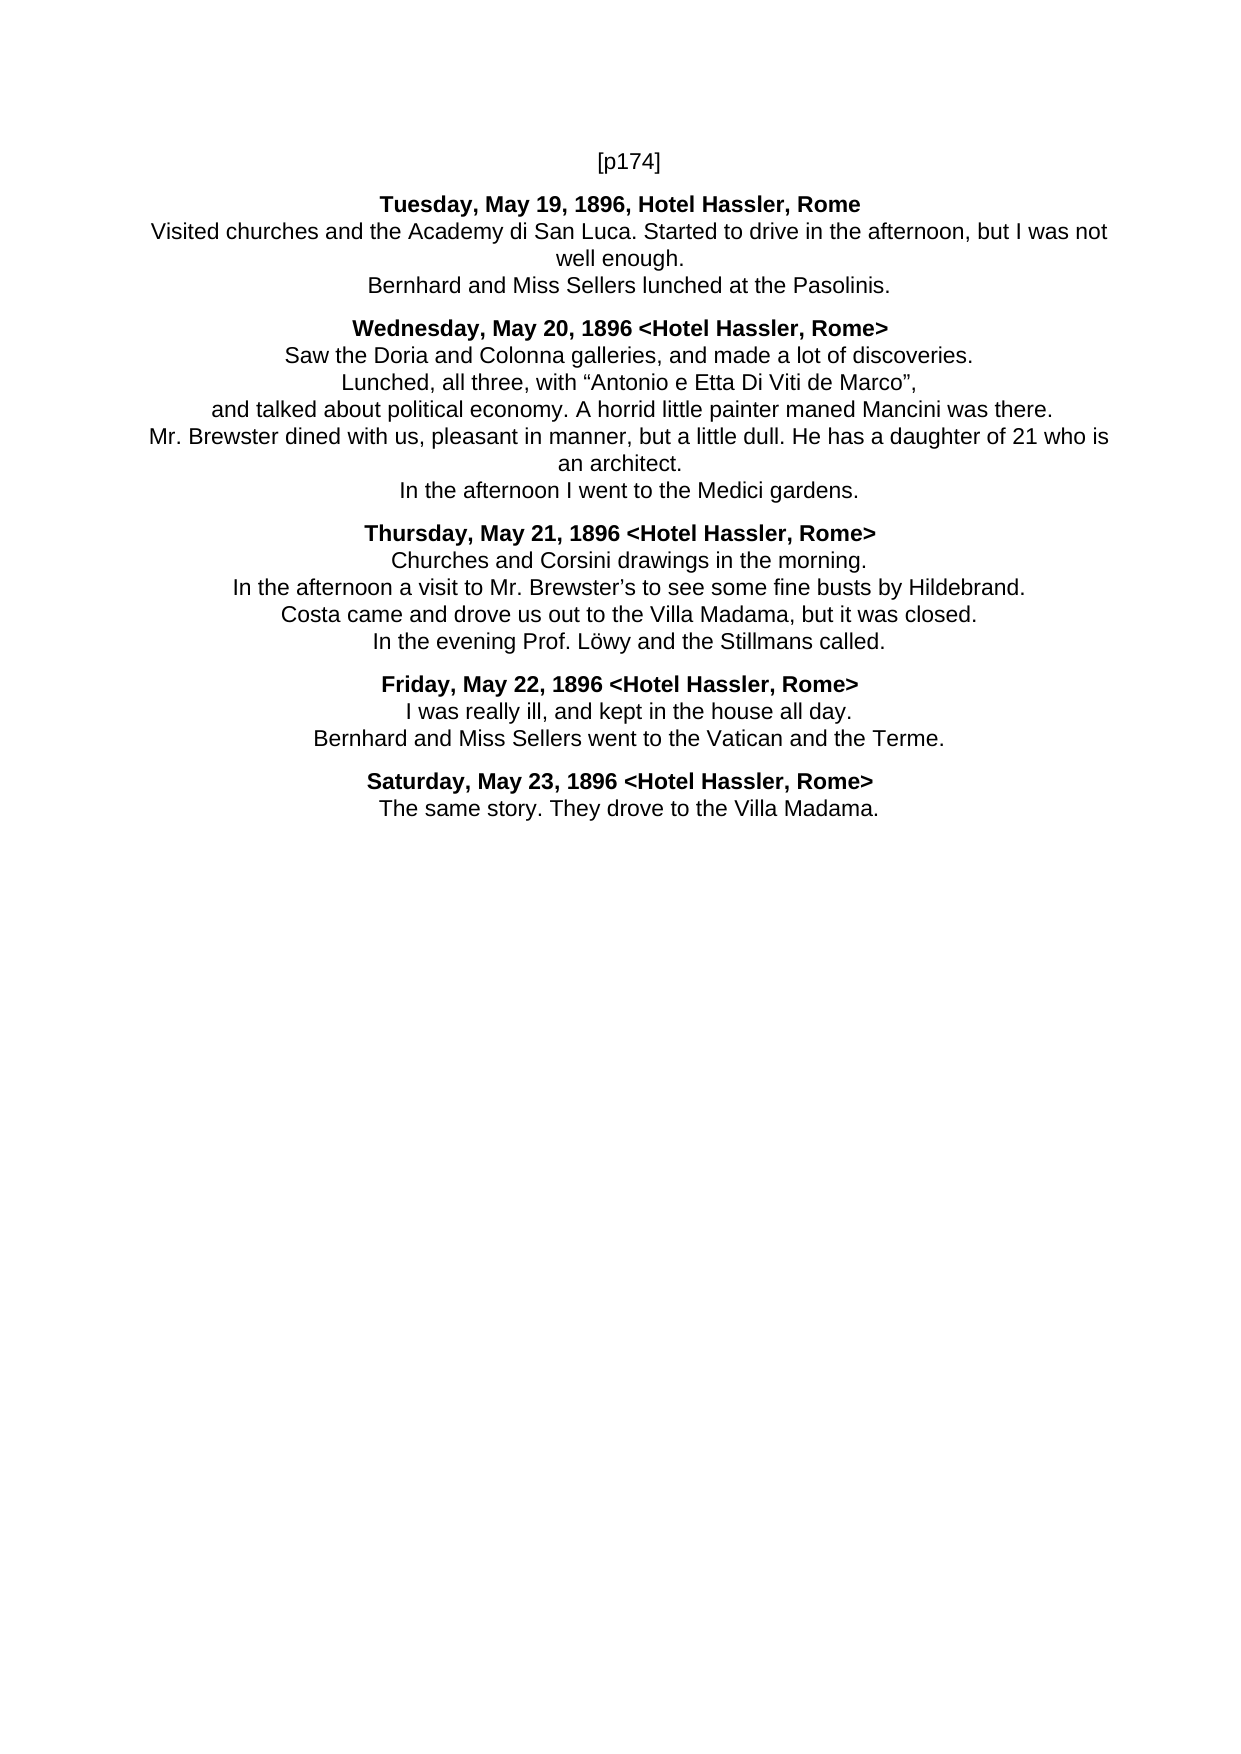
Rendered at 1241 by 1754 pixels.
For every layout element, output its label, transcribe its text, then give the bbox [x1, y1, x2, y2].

text and talked about political economy. A horrid little painter maned Mancini was there. [118, 396, 1122, 423]
text Saw the Doria and Colonna galleries, and made a lot of discoveries. [118, 341, 1122, 368]
text The same story. They drove to the Villa Madama. [118, 794, 1122, 822]
text Visited churches and the Academy di San Luca. Started to drive in the afternoon, but I was not well enough. [118, 217, 1122, 272]
text Costa came and drove us out to the Villa Madama, but it was closed. [118, 601, 1122, 628]
text Bernhard and Miss Sellers went to the Vatican and the Terme. [118, 725, 1122, 752]
text [p174] [118, 148, 1122, 175]
text Thursday, May 21, 1896 <Hotel Hassler, Rome> [118, 521, 1122, 547]
text In the afternoon a visit to Mr. Brewster’s to see some fine busts by Hildebrand. [118, 574, 1122, 601]
text In the afternoon I went to the Medici gardens. [118, 477, 1122, 504]
text In the evening Prof. Löwy and the Stillmans called. [118, 628, 1122, 655]
text Bernhard and Miss Sellers lunched at the Pasolinis. [118, 272, 1122, 299]
text Tuesday, May 19, 1896, Hotel Hassler, Rome [118, 191, 1122, 217]
text Lunched, all three, with “Antonio e Etta Di Viti de Marco”, [118, 368, 1122, 396]
text Friday, May 22, 1896 <Hotel Hassler, Rome> [118, 672, 1122, 698]
text Mr. Brewster dined with us, pleasant in manner, but a little dull. He has a daughter of 21 who is an architect. [118, 423, 1122, 477]
text Saturday, May 23, 1896 <Hotel Hassler, Rome> [118, 768, 1122, 794]
text Churches and Corsini drawings in the morning. [118, 547, 1122, 574]
text Wednesday, May 20, 1896 <Hotel Hassler, Rome> [118, 315, 1122, 341]
text I was really ill, and kept in the house all day. [118, 698, 1122, 725]
